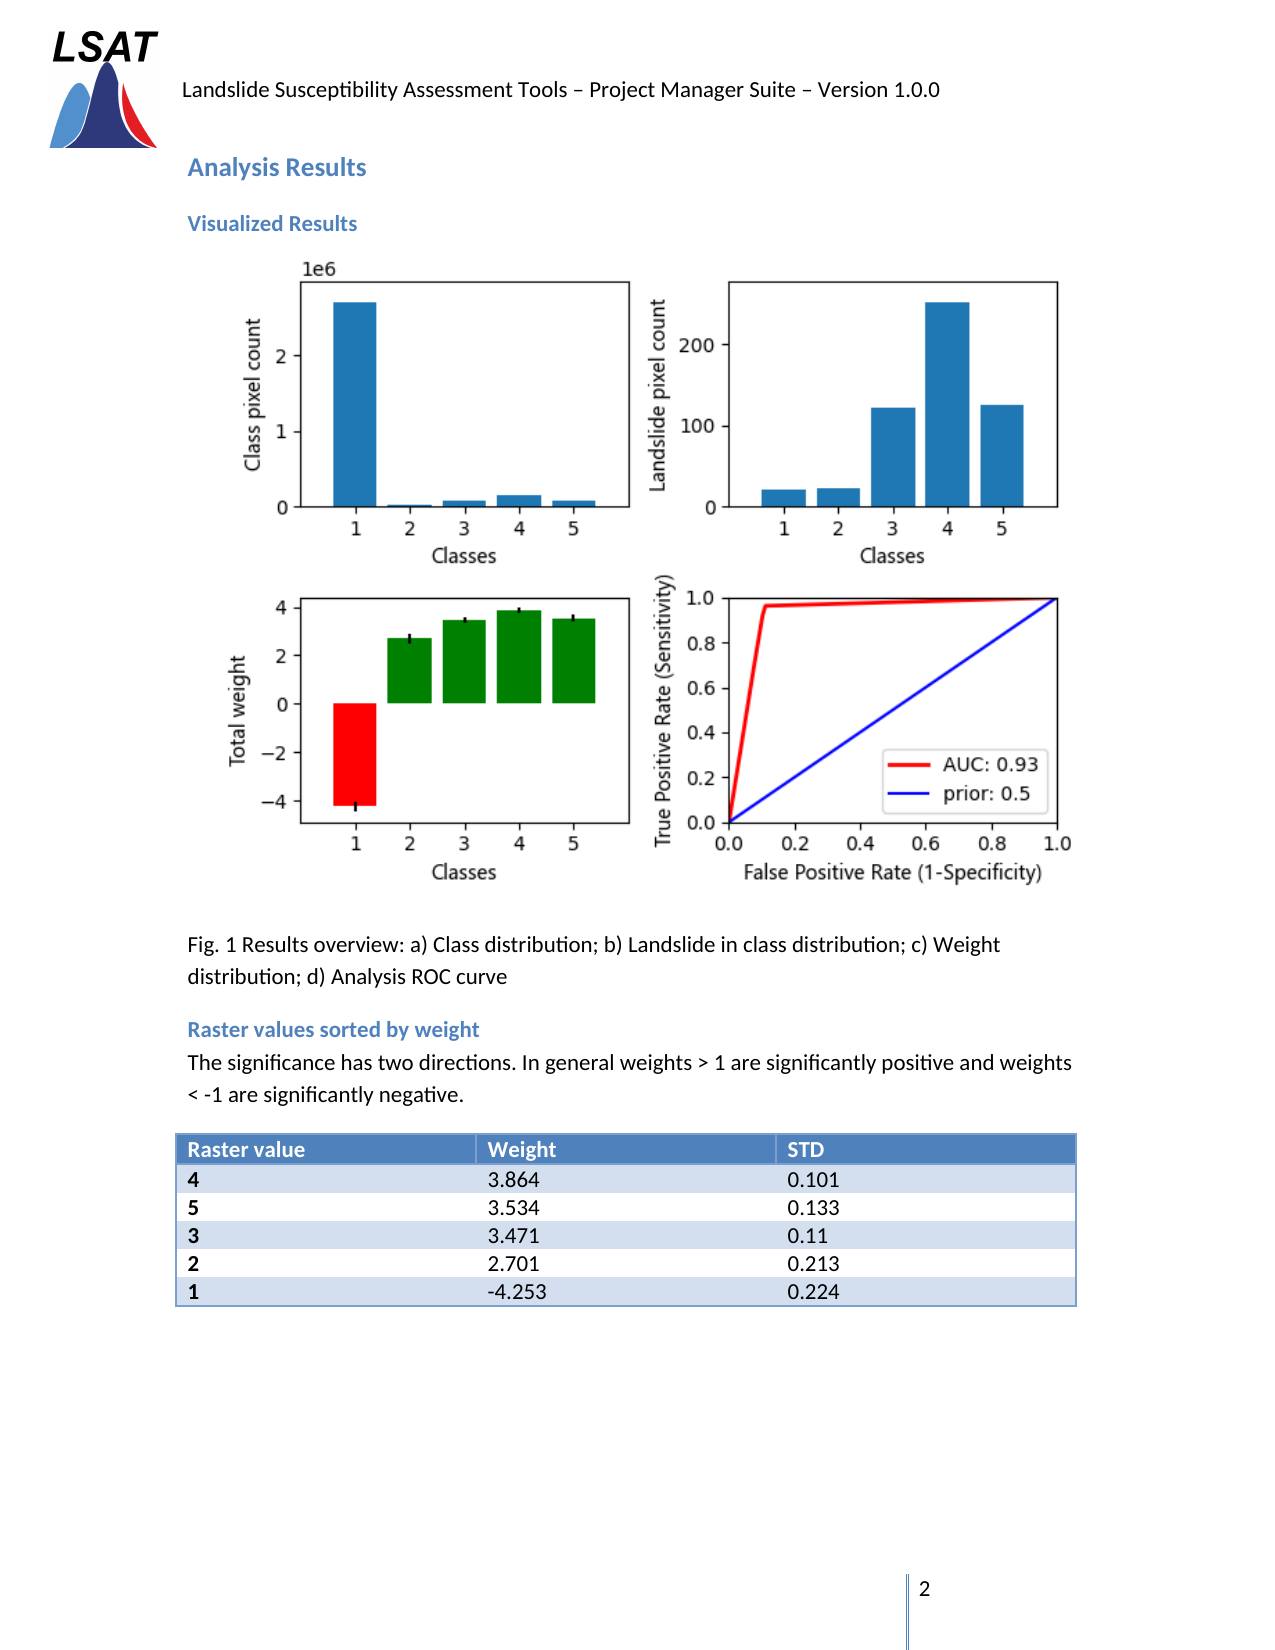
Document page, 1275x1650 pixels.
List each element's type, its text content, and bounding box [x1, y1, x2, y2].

table_cell 5 [177, 1193, 476, 1221]
table_cell 0.133 [776, 1193, 1075, 1221]
subtitle Visualized Results [187, 209, 1087, 237]
subtitle Raster values sorted by weight [187, 1016, 1087, 1043]
picture [46, 31, 162, 147]
table_cell 1 [177, 1277, 476, 1305]
table_cell 3.864 [476, 1165, 776, 1193]
table_cell 0.224 [776, 1277, 1075, 1305]
subtitle Analysis Results [187, 150, 1087, 183]
table_cell 0.213 [776, 1249, 1075, 1277]
table_cell 3.534 [476, 1193, 776, 1221]
table_header Weight [477, 1135, 775, 1163]
table_header Raster value [177, 1135, 475, 1163]
table_cell -4.253 [476, 1277, 776, 1305]
text The significance has two directions. In general weights > 1 are significantly positive and weights < -1 are significantly negative. [187, 1048, 1087, 1108]
table_cell 2 [177, 1249, 476, 1277]
table_header STD [777, 1135, 1075, 1163]
text Fig. 1 Results overview: a) Class distribution; b) Landslide in class distribution; c) Weight distribution; d) Analysis ROC curve [187, 930, 1087, 991]
table_cell 2.701 [476, 1249, 776, 1277]
table_cell 0.11 [776, 1221, 1075, 1249]
table_cell 3 [177, 1221, 476, 1249]
table_cell 4 [177, 1165, 476, 1193]
table_cell 0.101 [776, 1165, 1075, 1193]
table_cell 3.471 [476, 1221, 776, 1249]
picture [206, 241, 1093, 906]
